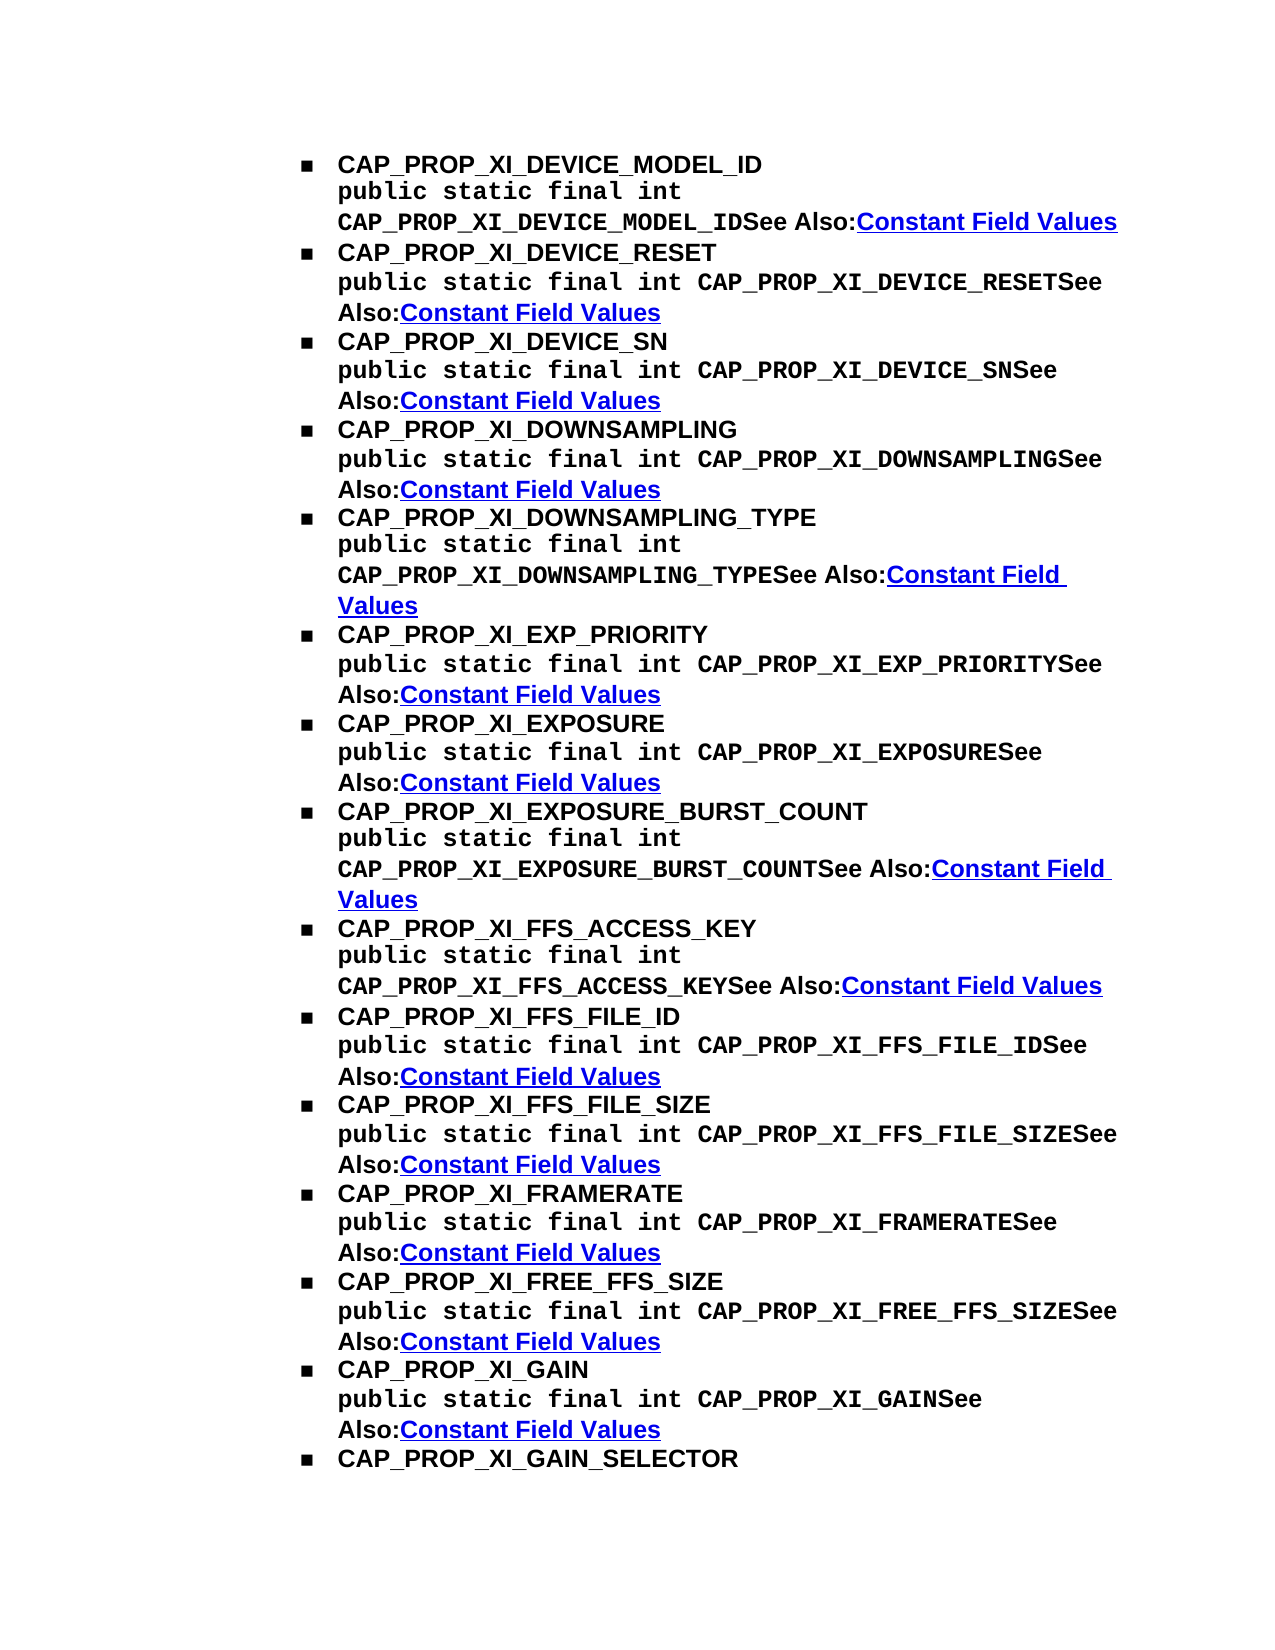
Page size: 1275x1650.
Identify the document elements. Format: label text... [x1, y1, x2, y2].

subtitle CAP_PROP_XI_EXPOSURE public static final int CAP_PROP_XI_EXPOSURESee Also:Constant Field Values [300, 708, 1125, 797]
subtitle CAP_PROP_XI_GAIN public static final int CAP_PROP_XI_GAINSee Also:Constant Field Values [300, 1356, 1125, 1444]
subtitle CAP_PROP_XI_FRAMERATE public static final int CAP_PROP_XI_FRAMERATESee Also:Constant Field Values [300, 1179, 1125, 1267]
subtitle CAP_PROP_XI_FFS_FILE_ID public static final int CAP_PROP_XI_FFS_FILE_IDSee Also:Constant Field Values [300, 1002, 1125, 1090]
subtitle CAP_PROP_XI_FFS_ACCESS_KEY public static final int CAP_PROP_XI_FFS_ACCESS_KEYSee Also:Constant Field Values [300, 914, 1125, 1002]
subtitle CAP_PROP_XI_DEVICE_SN public static final int CAP_PROP_XI_DEVICE_SNSee Also:Constant Field Values [300, 326, 1125, 415]
subtitle CAP_PROP_XI_FREE_FFS_SIZE public static final int CAP_PROP_XI_FREE_FFS_SIZESee Also:Constant Field Values [300, 1267, 1125, 1356]
subtitle CAP_PROP_XI_EXPOSURE_BURST_COUNT public static final int CAP_PROP_XI_EXPOSURE_BURST_COUNTSee Also:Constant Field Values [300, 797, 1125, 914]
subtitle CAP_PROP_XI_DEVICE_MODEL_ID public static final int CAP_PROP_XI_DEVICE_MODEL_IDSee Also:Constant Field Values [300, 150, 1125, 238]
subtitle CAP_PROP_XI_FFS_FILE_SIZE public static final int CAP_PROP_XI_FFS_FILE_SIZESee Also:Constant Field Values [300, 1090, 1125, 1179]
subtitle CAP_PROP_XI_DEVICE_RESET public static final int CAP_PROP_XI_DEVICE_RESETSee Also:Constant Field Values [300, 238, 1125, 326]
subtitle CAP_PROP_XI_DOWNSAMPLING public static final int CAP_PROP_XI_DOWNSAMPLINGSee Also:Constant Field Values [300, 415, 1125, 503]
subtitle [300, 1444, 1125, 1473]
subtitle CAP_PROP_XI_DOWNSAMPLING_TYPE public static final int CAP_PROP_XI_DOWNSAMPLING_TYPESee Also:Constant Field Values [300, 503, 1125, 620]
subtitle CAP_PROP_XI_EXP_PRIORITY public static final int CAP_PROP_XI_EXP_PRIORITYSee Also:Constant Field Values [300, 620, 1125, 708]
